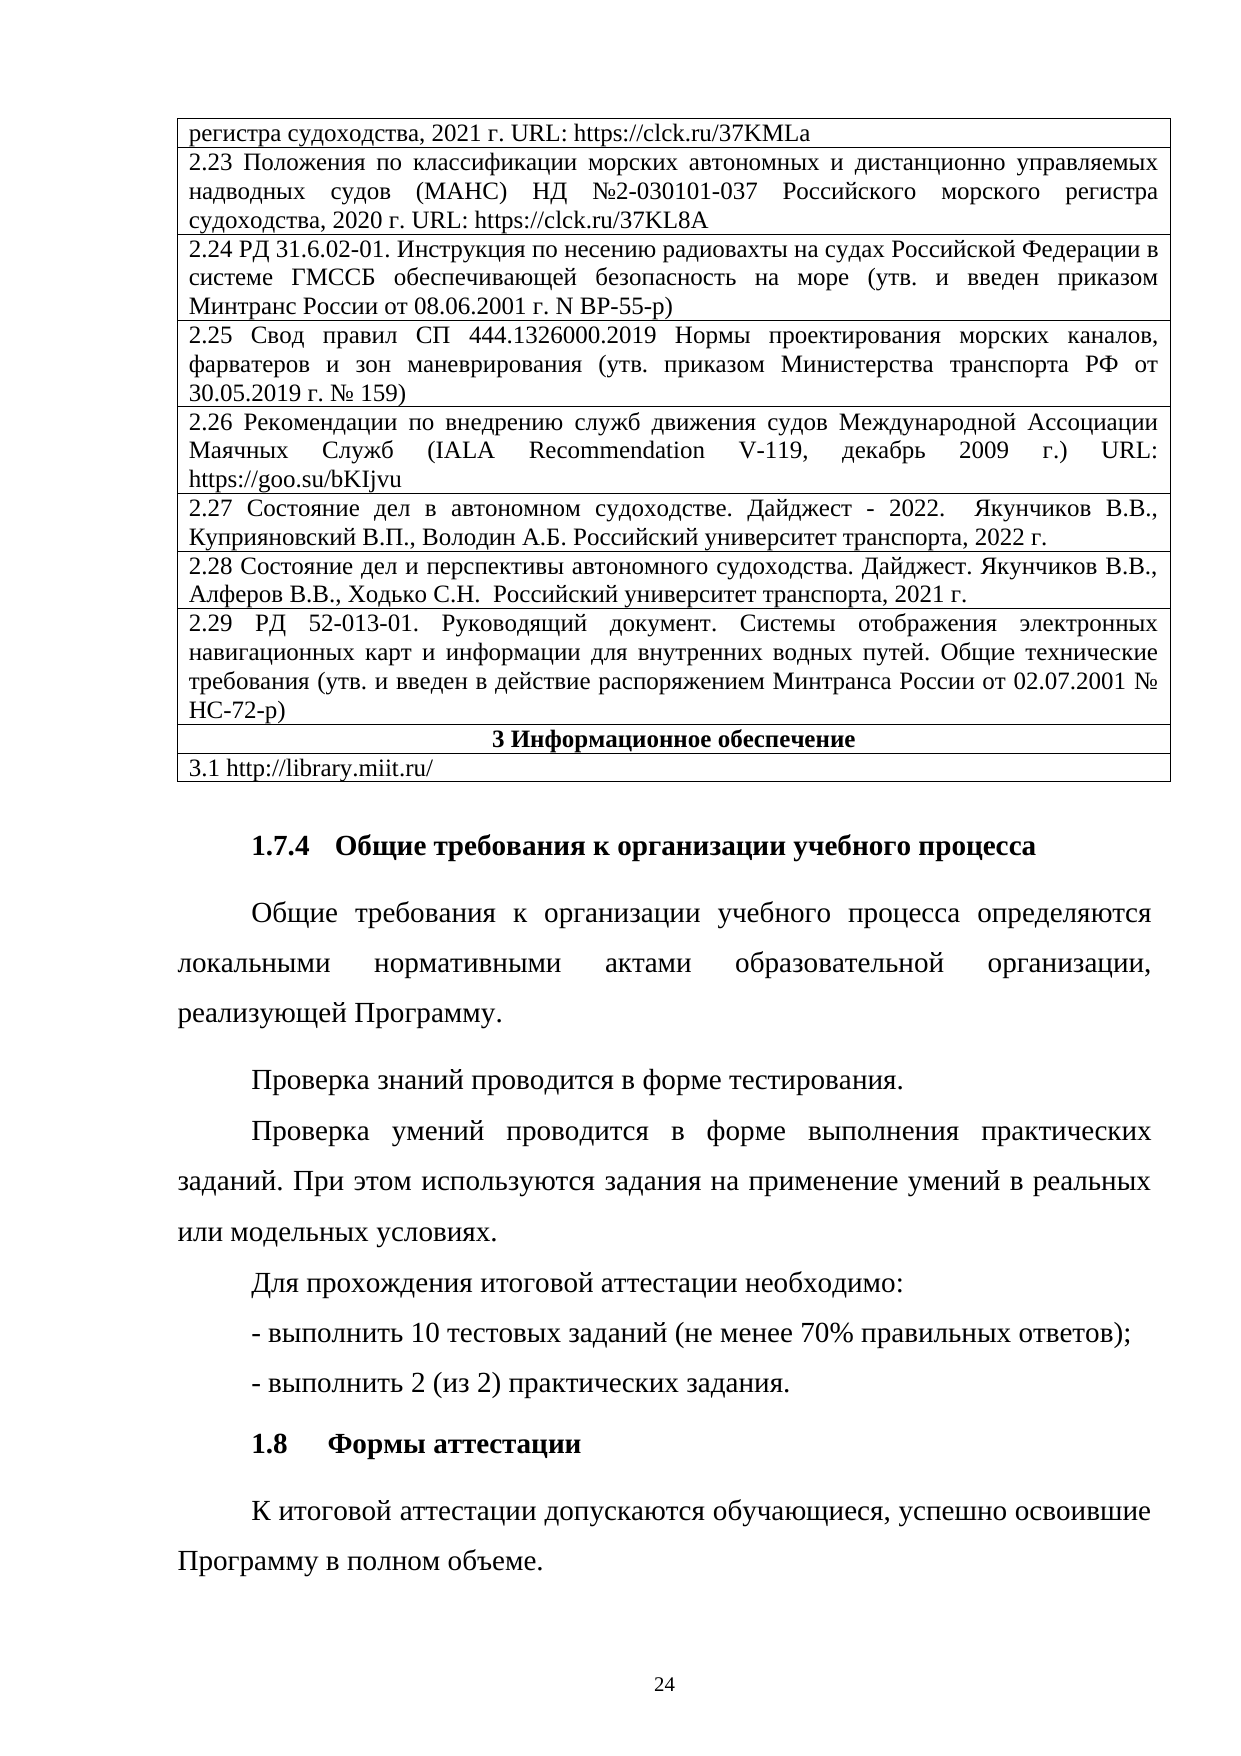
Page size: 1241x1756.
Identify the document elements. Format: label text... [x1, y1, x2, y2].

table_cell 3 Информационное обеспечение [178, 725, 1170, 752]
table_cell 2.23 Положения по классификации морских автономных и дистанционно управляемых надводных судов (МАНС) НД №2-030101-037 Российского морского регистра судоходства, 2020 г. URL: https://clck.ru/37KL8A [178, 148, 1170, 233]
text Проверка умений проводится в форме выполнения практических заданий. При этом используются задания на применение умений в реальных или модельных условиях. [177, 1113, 1152, 1247]
table_cell 2.27 Состояние дел в автономном судоходстве. Дайджест - 2022. Якунчиков В.В., Куприяновский В.П., Володин А.Б. Российский университет транспорта, 2022 г. [178, 494, 1170, 551]
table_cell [178, 119, 1170, 147]
table_cell 2.25 Свод правил СП 444.1326000.2019 Нормы проектирования морских каналов, фарватеров и зон маневрирования (утв. приказом Министерства транспорта РФ от 30.05.2019 г. № 159) [178, 321, 1170, 406]
text Общие требования к организации учебного процесса определяются локальными нормативными актами образовательной организации, реализующей Программу. [177, 895, 1152, 1029]
text - выполнить 2 (из 2) практических задания. [177, 1365, 1152, 1398]
table_cell 2.28 Состояние дел и перспективы автономного судоходства. Дайджест. Якунчиков В.В., Алферов В.В., Ходько С.Н. Российский университет транспорта, 2021 г. [178, 552, 1170, 608]
table_cell 2.29 РД 52-013-01. Руководящий документ. Системы отображения электронных навигационных карт и информации для внутренних водных путей. Общие технические требования (утв. и введен в действие распоряжением Минтранса России от 02.07.2001 № НС-72-р) [178, 609, 1170, 723]
subtitle Общие требования к организации учебного процесса [177, 828, 1152, 861]
table_cell 2.26 Рекомендации по внедрению служб движения судов Международной Ассоциации Маячных Служб (IALA Recommendation V-119, декабрь 2009 г.) URL: https://goo.su/bKIjvu [178, 407, 1170, 493]
text - выполнить 10 тестовых заданий (не менее 70% правильных ответов); [177, 1315, 1152, 1349]
table_cell 3.1 http://library.miit.ru/ [178, 754, 1170, 781]
table_cell 2.24 РД 31.6.02-01. Инструкция по несению радиовахты на судах Российской Федерации в системе ГМССБ обеспечивающей безопасность на море (утв. и введен приказом Минтранс России от 08.06.2001 г. N ВР-55-р) [178, 235, 1170, 320]
text Для прохождения итоговой аттестации необходимо: [177, 1266, 1152, 1299]
subtitle Формы аттестации [177, 1426, 1152, 1459]
text К итоговой аттестации допускаются обучающиеся, успешно освоившие Программу в полном объеме. [177, 1493, 1152, 1577]
text Проверка знаний проводится в форме тестирования. [177, 1062, 1152, 1096]
